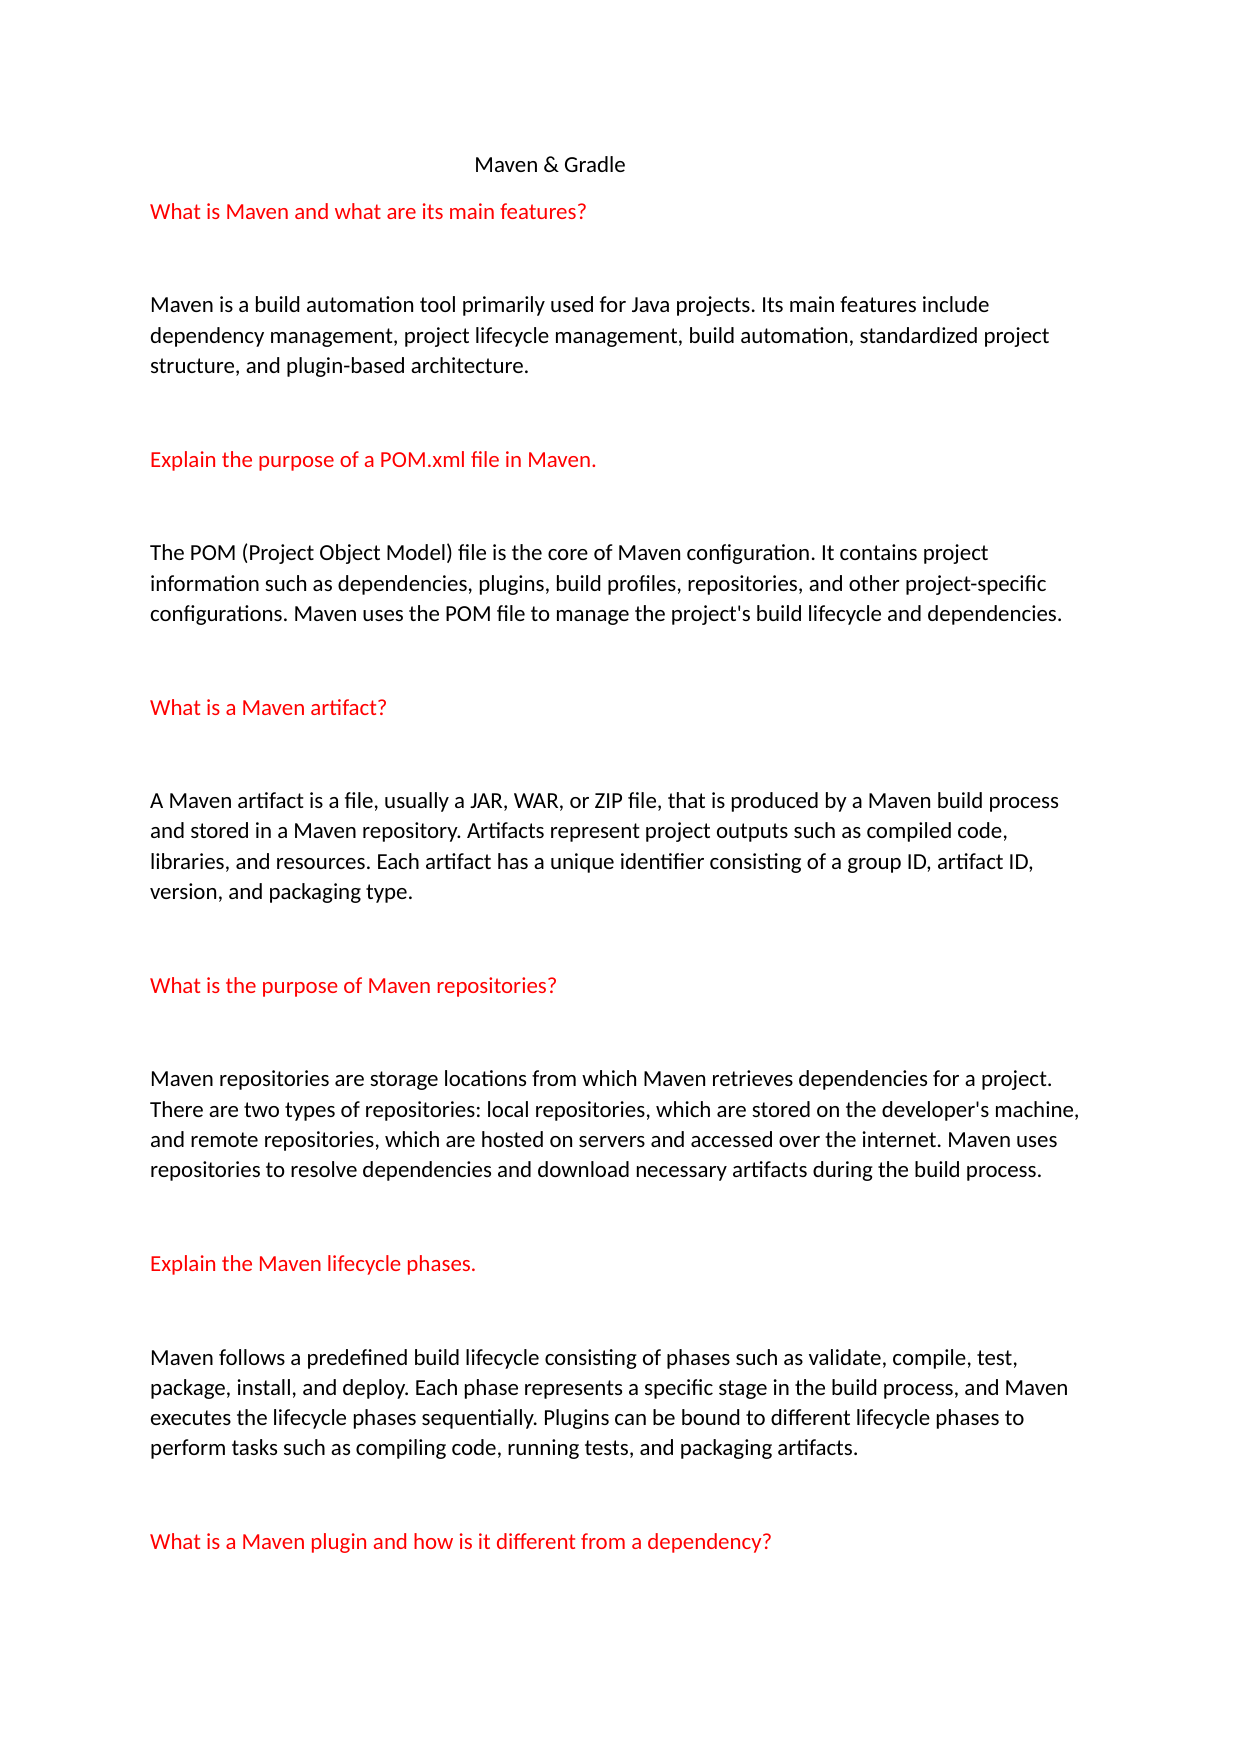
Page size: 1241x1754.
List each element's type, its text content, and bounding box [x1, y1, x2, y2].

text What is a Maven artifact? [150, 693, 1090, 721]
text What is the purpose of Maven repositories? [150, 971, 1090, 999]
text Maven repositories are storage locations from which Maven retrieves dependencies for a project. There are two types of repositories: local repositories, which are stored on the developer's machine, and remote repositories, which are hosted on servers and accessed over the internet. Maven uses repositories to resolve dependencies and download necessary artifacts during the build process. [150, 1064, 1090, 1183]
text Maven & Gradle [150, 150, 1090, 178]
text A Maven artifact is a file, usually a JAR, WAR, or ZIP file, that is produced by a Maven build process and stored in a Maven repository. Artifacts represent project outputs such as compiled code, libraries, and resources. Each artifact has a unique identifier consisting of a group ID, artifact ID, version, and packaging type. [150, 786, 1090, 905]
text The POM (Project Object Model) file is the core of Maven configuration. It contains project information such as dependencies, plugins, build profiles, repositories, and other project-specific configurations. Maven uses the POM file to manage the project's build lifecycle and dependencies. [150, 538, 1090, 627]
text What is a Maven plugin and how is it different from a dependency? [150, 1527, 1090, 1555]
text Maven is a build automation tool primarily used for Java projects. Its main features include dependency management, project lifecycle management, build automation, standardized project structure, and plugin-based architecture. [150, 291, 1090, 379]
text Explain the Maven lifecycle phases. [150, 1249, 1090, 1277]
text What is Maven and what are its main features? [150, 197, 1090, 225]
text Maven follows a predefined build lifecycle consisting of phases such as validate, compile, test, package, install, and deploy. Each phase represents a specific stage in the build process, and Maven executes the lifecycle phases sequentially. Plugins can be bound to different lifecycle phases to perform tasks such as compiling code, running tests, and packaging artifacts. [150, 1343, 1090, 1461]
text Explain the purpose of a POM.xml file in Maven. [150, 445, 1090, 473]
